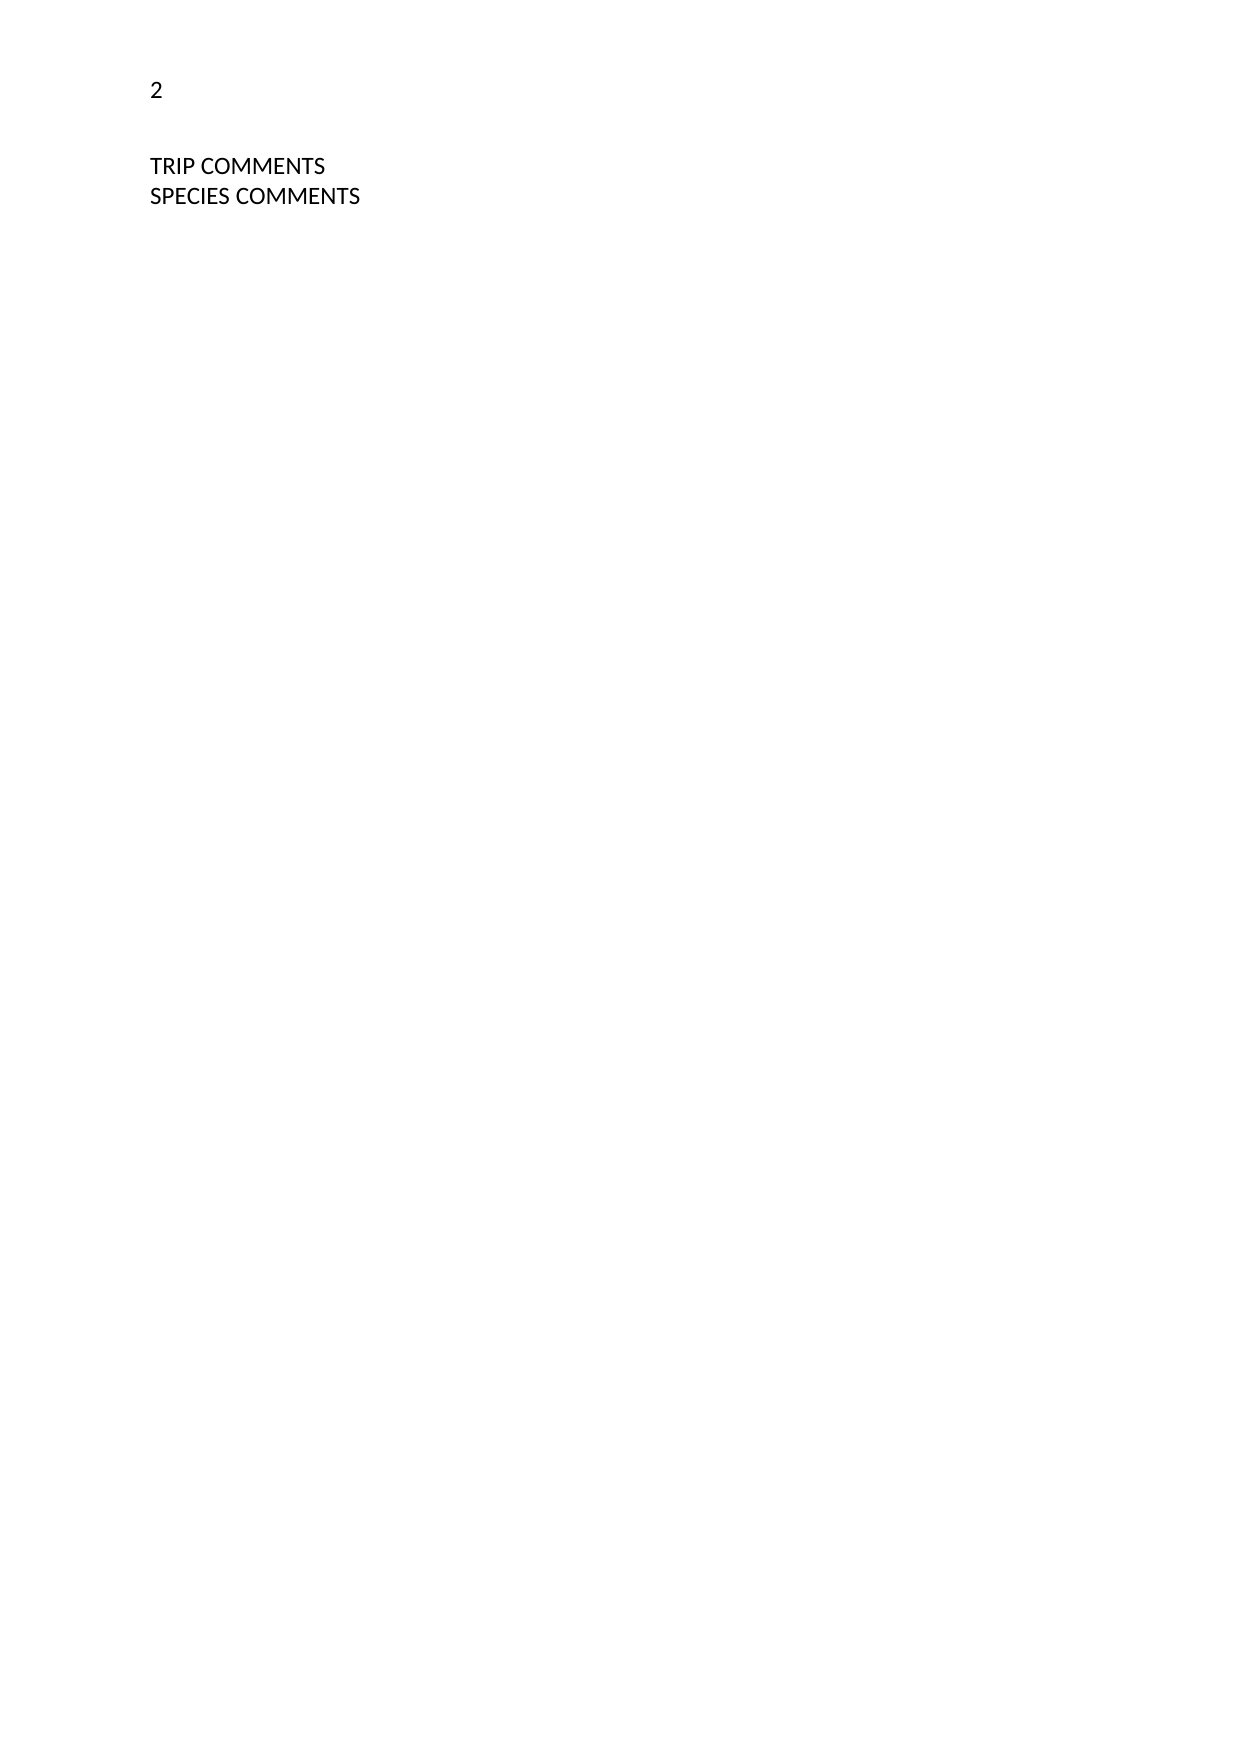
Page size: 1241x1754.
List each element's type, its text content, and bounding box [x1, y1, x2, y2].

text SPECIES COMMENTS [150, 181, 1090, 211]
text TRIP COMMENTS [150, 150, 1090, 181]
